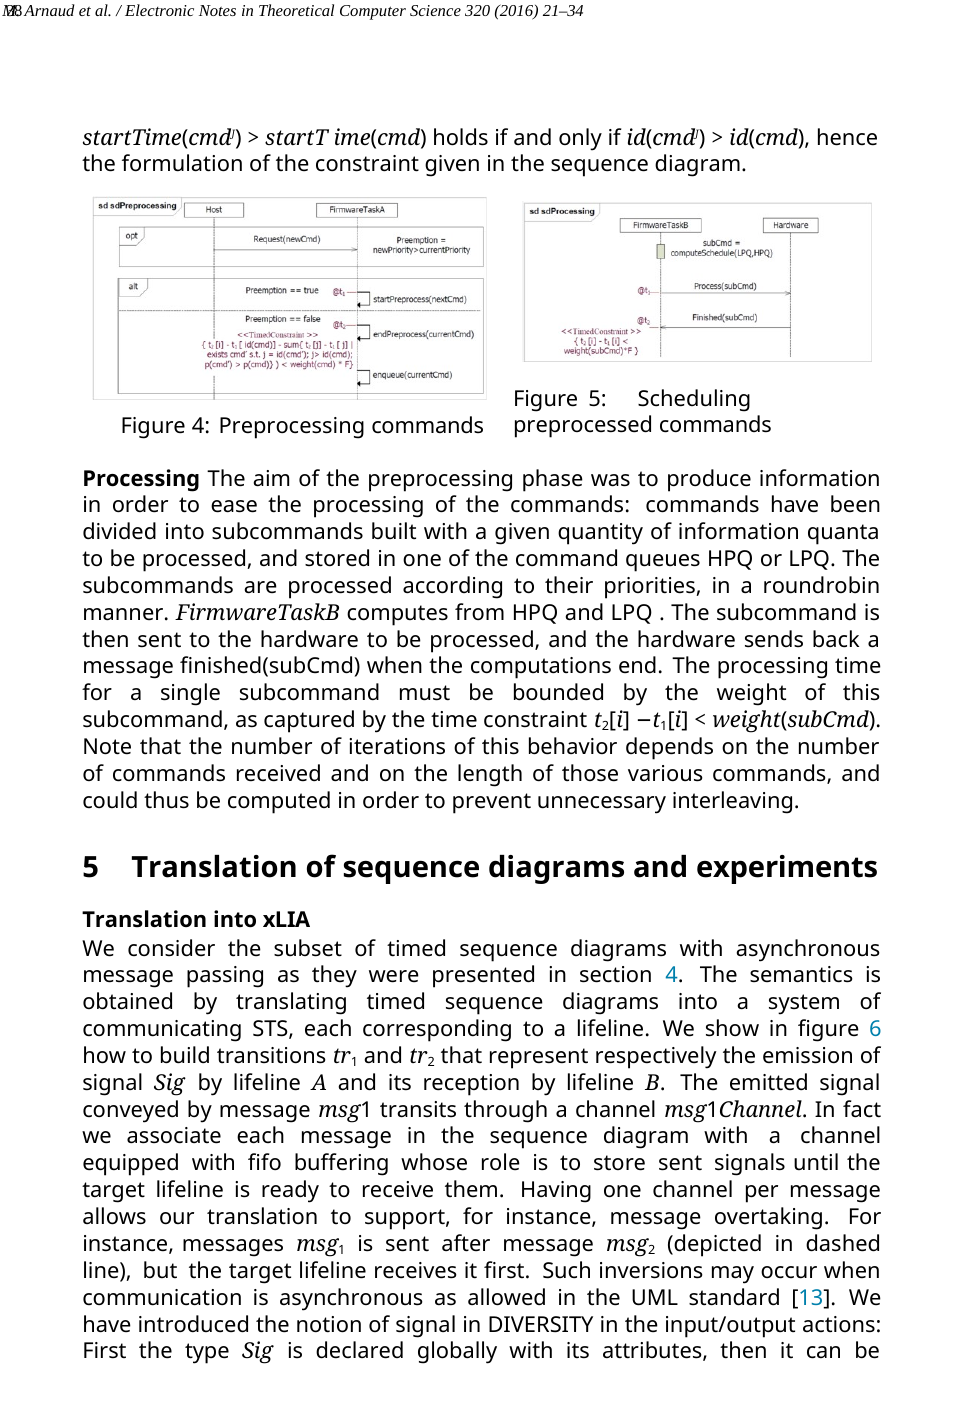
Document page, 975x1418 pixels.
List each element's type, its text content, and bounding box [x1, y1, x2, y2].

subtitle Translation of sequence diagrams and experiments [82, 846, 917, 886]
text Figure 5: Scheduling preprocessed commands [513, 385, 881, 439]
text Processing The aim of the preprocessing phase was to produce information in order to ease the processing of the commands: commands have been divided into subcommands built with a given quantity of information quanta to be processed, and stored in one of the command queues HPQ or LPQ. The subcommands are processed according to their priorities, in a roundrobin manner. FirmwareTaskB computes from HPQ and LPQ . The subcommand is then sent to the hardware to be processed, and the hardware sends back a message finished(subCmd) when the computations end. The processing time for a single subcommand must be bounded by the weight of this subcommand, as captured by the time constraint t2[i] −t1[i] < weight(subCmd). Note that the number of iterations of this behavior depends on the number of commands received and on the length of those various commands, and could thus be computed in order to prevent unnecessary interleaving. [82, 465, 881, 815]
picture [92, 196, 487, 400]
text Figure 4: Preprocessing commands [120, 410, 487, 440]
text startTime(cmdj) > startT ime(cmd) holds if and only if id(cmdj) > id(cmd), hence the formulation of the constraint given in the sequence diagram. [82, 124, 901, 178]
subtitle Translation into xLIA [82, 903, 917, 933]
picture [522, 201, 872, 362]
